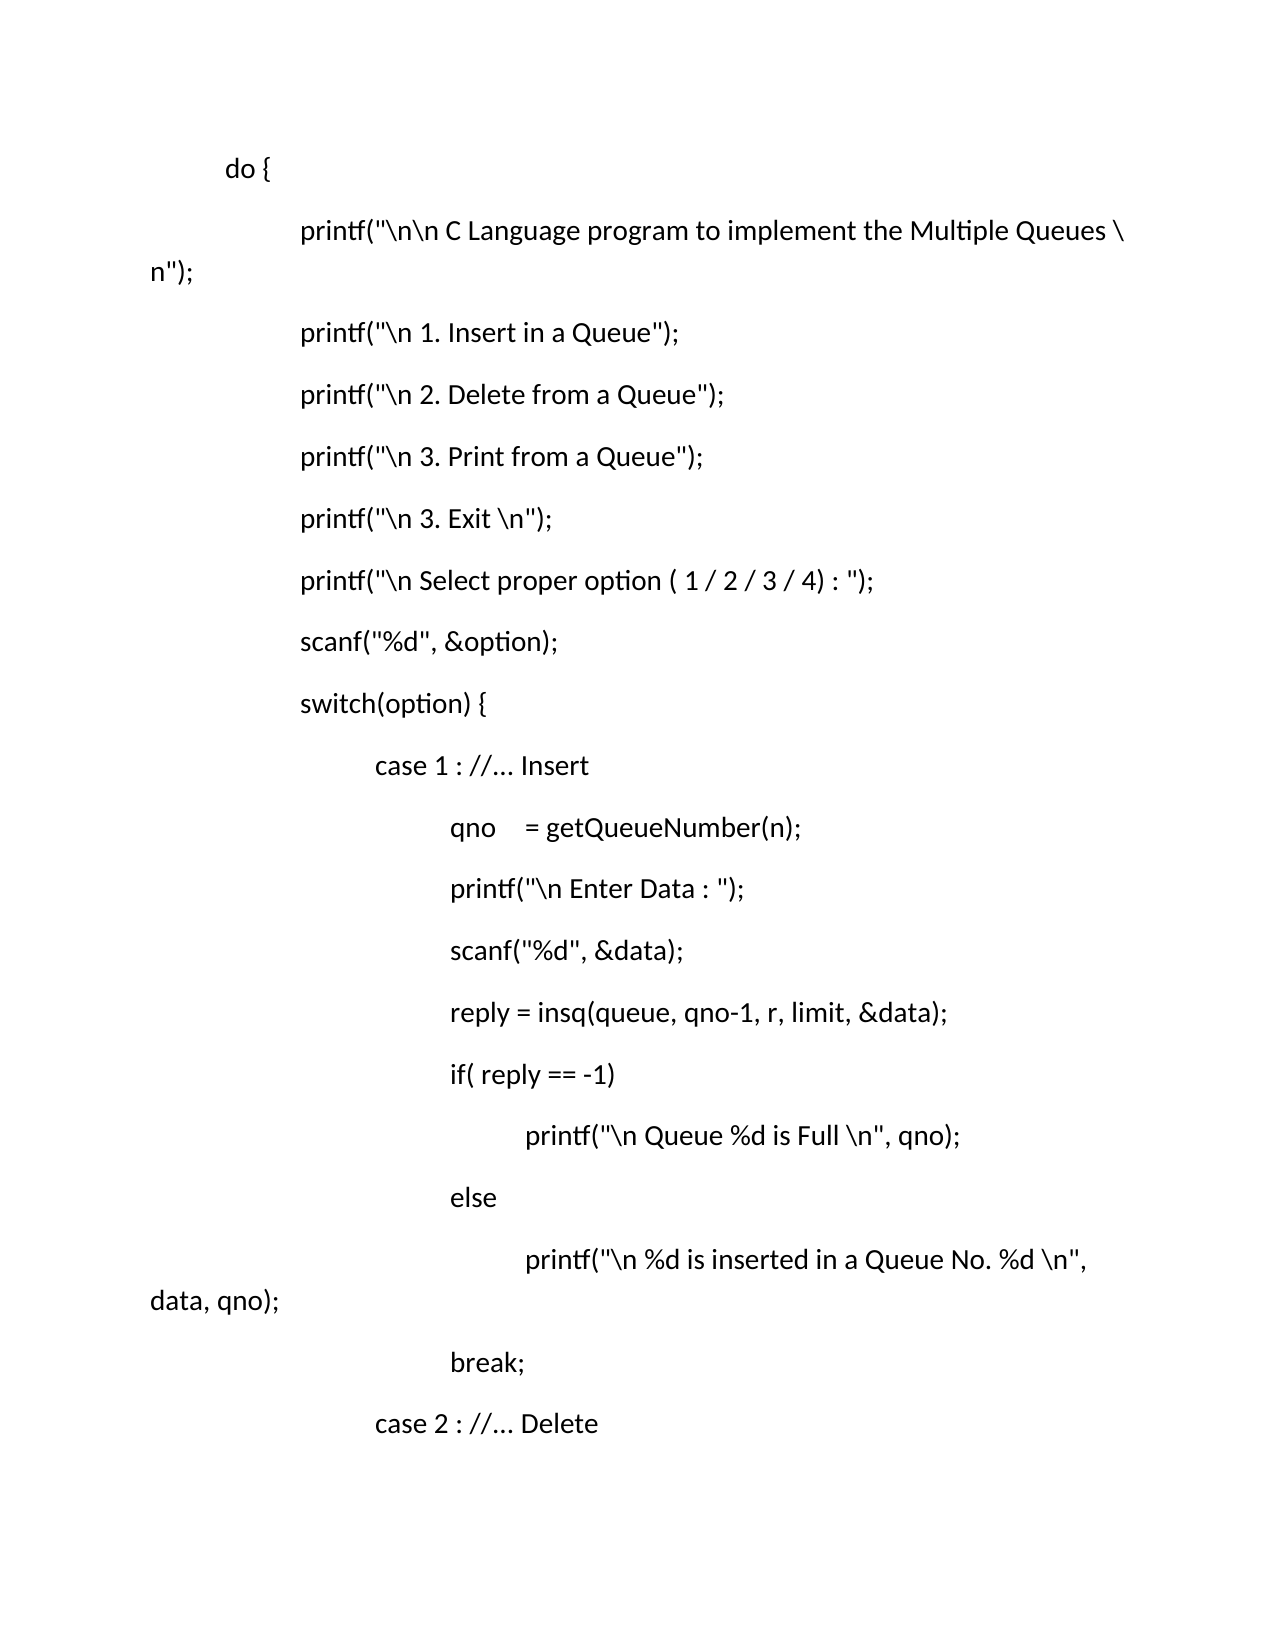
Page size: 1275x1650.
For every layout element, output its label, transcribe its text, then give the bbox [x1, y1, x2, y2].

text case 2 : //... Delete [150, 1406, 1125, 1441]
text printf("\n Select proper option ( 1 / 2 / 3 / 4) : "); [150, 562, 1125, 597]
text case 1 : //... Insert [150, 747, 1125, 782]
text break; [150, 1344, 1125, 1379]
text printf("\n\n C Language program to implement the Multiple Queues \n"); [150, 212, 1125, 288]
text reply = insq(queue, qno-1, r, limit, &data); [150, 994, 1125, 1029]
text printf("\n Queue %d is Full \n", qno); [150, 1117, 1125, 1153]
text printf("\n %d is inserted in a Queue No. %d \n", data, qno); [150, 1241, 1125, 1318]
text qno = getQueueNumber(n); [150, 809, 1125, 844]
text printf("\n 3. Exit \n"); [150, 500, 1125, 535]
text printf("\n 3. Print from a Queue"); [150, 438, 1125, 474]
text printf("\n Enter Data : "); [150, 870, 1125, 906]
text switch(option) { [150, 685, 1125, 721]
text scanf("%d", &data); [150, 932, 1125, 968]
text do { [150, 150, 1125, 186]
text printf("\n 2. Delete from a Queue"); [150, 376, 1125, 412]
text else [150, 1179, 1125, 1215]
text scanf("%d", &option); [150, 623, 1125, 659]
text printf("\n 1. Insert in a Queue"); [150, 314, 1125, 350]
text if( reply == -1) [150, 1056, 1125, 1091]
